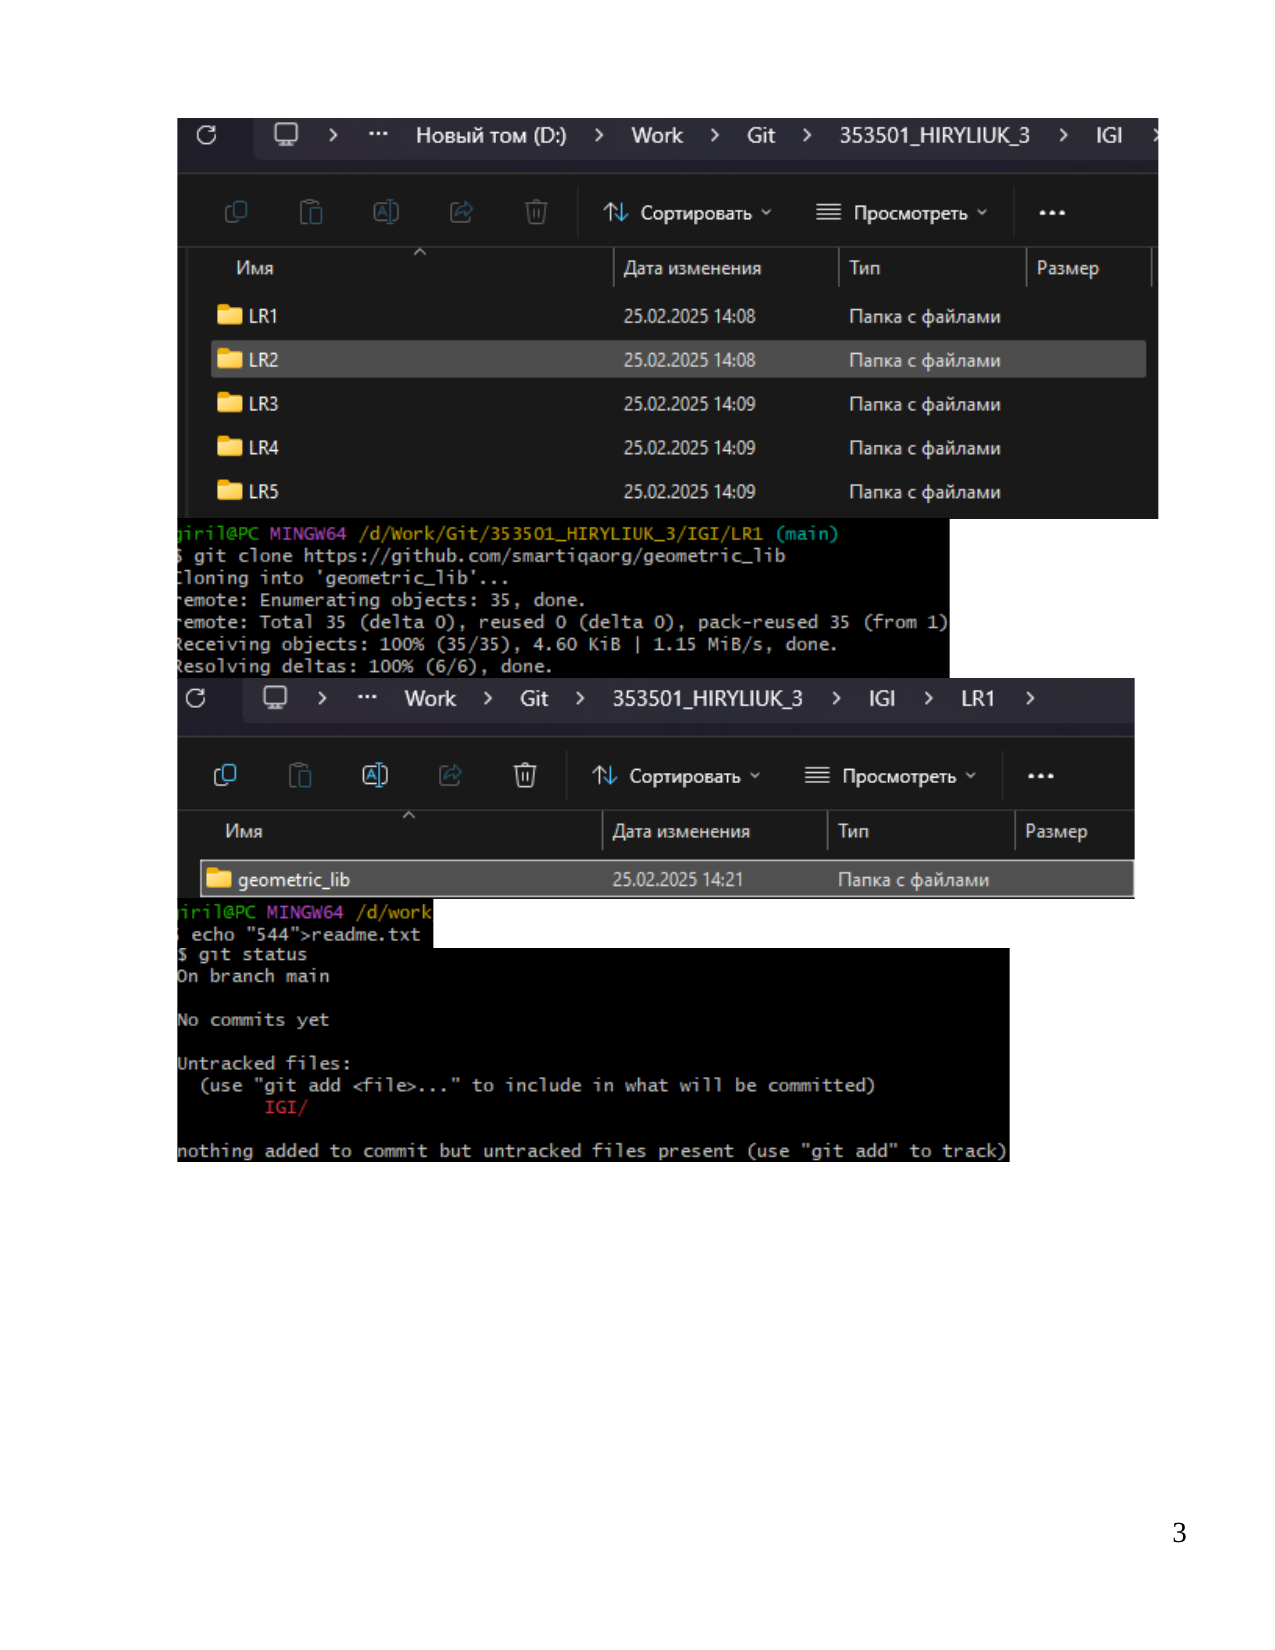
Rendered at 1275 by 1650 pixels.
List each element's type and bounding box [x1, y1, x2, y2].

picture [177, 118, 1159, 1162]
